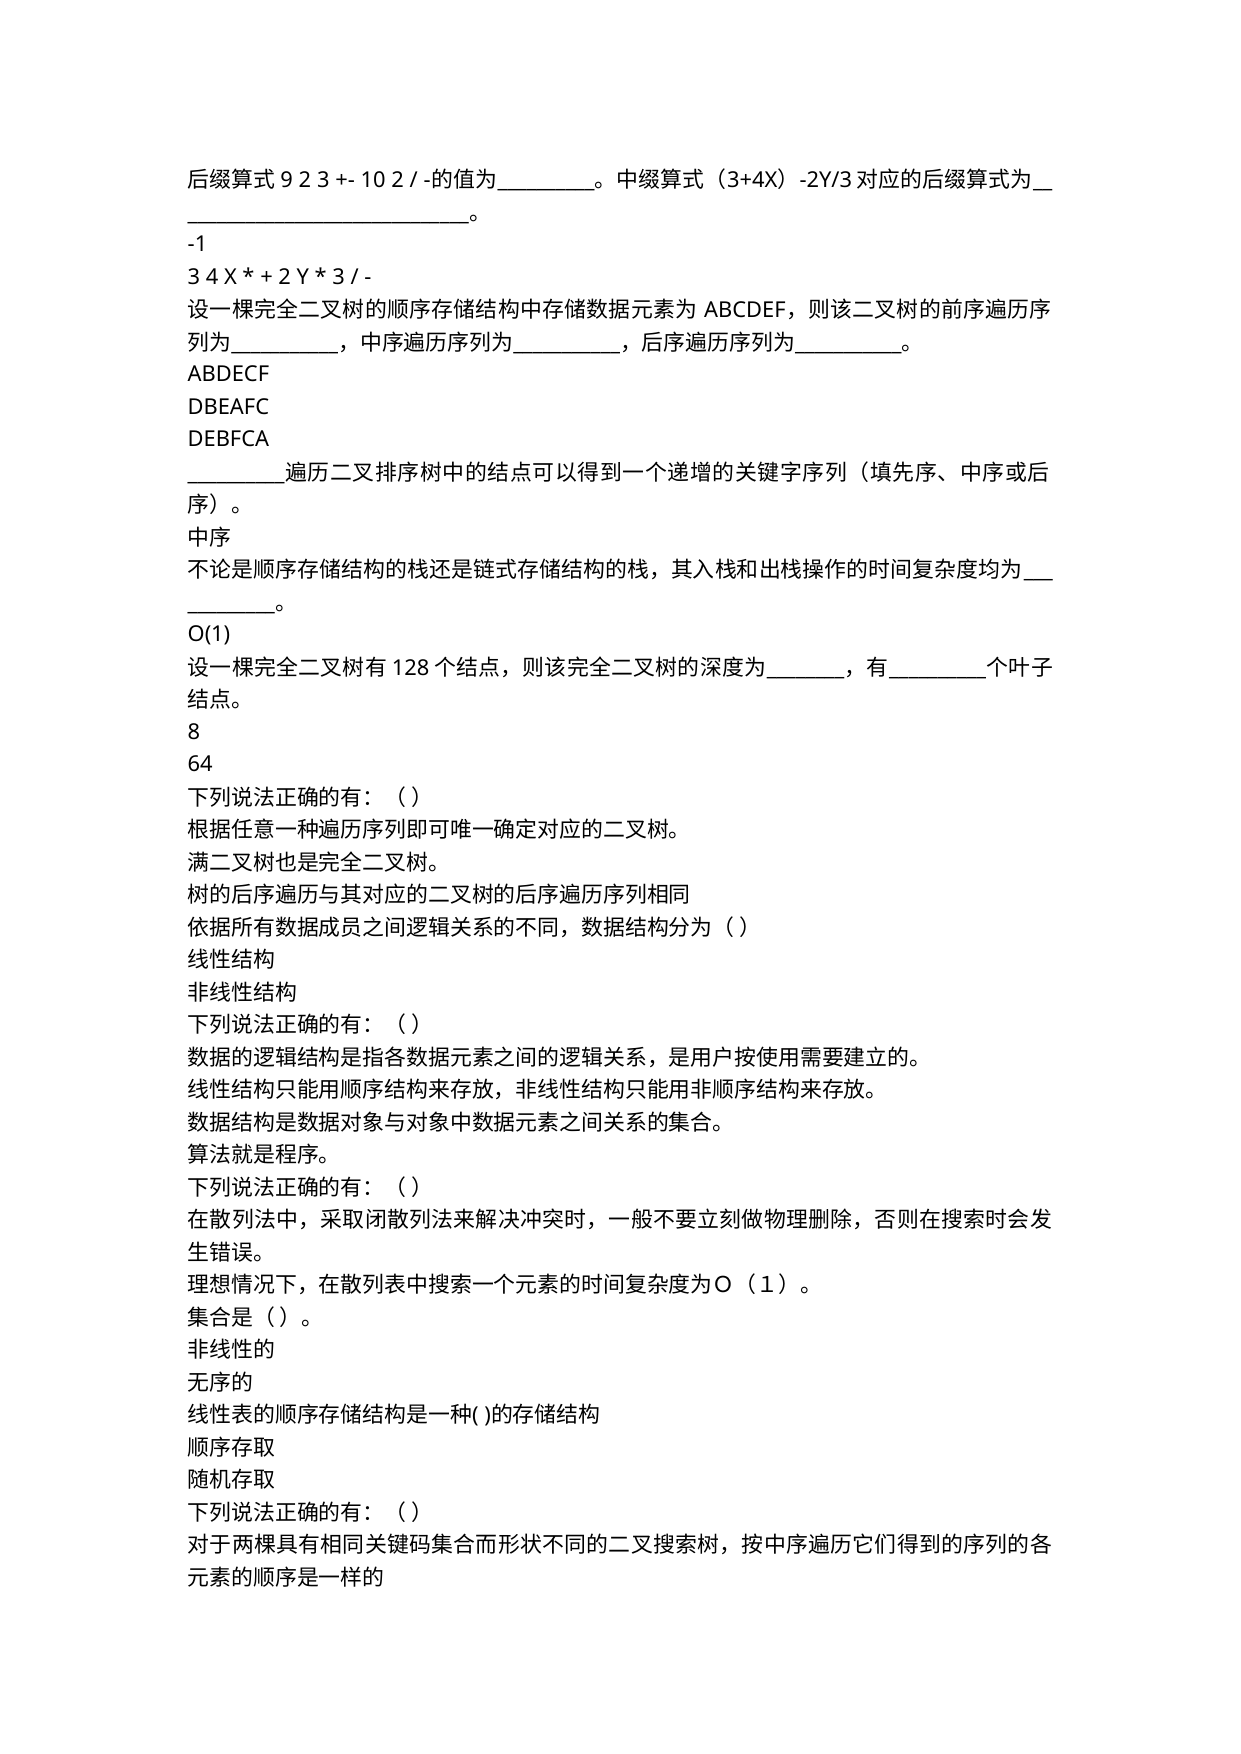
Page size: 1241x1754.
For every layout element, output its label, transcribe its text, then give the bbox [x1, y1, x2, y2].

text 理想情况下，在散列表中搜索一个元素的时间复杂度为Ｏ（１）。 [187, 1267, 1053, 1299]
text 中序 [187, 519, 1053, 552]
text 线性表的顺序存储结构是一种( )的存储结构 [187, 1397, 1053, 1429]
text 算法就是程序。 [187, 1137, 1053, 1169]
text 线性结构只能用顺序结构来存放，非线性结构只能用非顺序结构来存放。 [187, 1072, 1053, 1104]
text 数据的逻辑结构是指各数据元素之间的逻辑关系，是用户按使用需要建立的。 [187, 1039, 1053, 1072]
text 顺序存取 [187, 1429, 1053, 1462]
text 非线性结构 [187, 974, 1053, 1007]
text __________遍历二叉排序树中的结点可以得到一个递增的关键字序列（填先序、中序或后序）。 [187, 454, 1053, 519]
text 满二叉树也是完全二叉树。 [187, 844, 1053, 877]
text 树的后序遍历与其对应的二叉树的后序遍历序列相同 [187, 877, 1053, 909]
text 根据任意一种遍历序列即可唯一确定对应的二叉树。 [187, 812, 1053, 844]
text 非线性的 [187, 1332, 1053, 1364]
text 下列说法正确的有：（ ） [187, 1007, 1053, 1039]
text 在散列法中，采取闭散列法来解决冲突时，一般不要立刻做物理删除，否则在搜索时会发生错误。 [187, 1202, 1053, 1267]
text 对于两棵具有相同关键码集合而形状不同的二叉搜索树，按中序遍历它们得到的序列的各元素的顺序是一样的 [187, 1527, 1053, 1592]
text 无序的 [187, 1364, 1053, 1397]
text 集合是（ ）。 [187, 1299, 1053, 1332]
text 设一棵完全二叉树有128个结点，则该完全二叉树的深度为________，有__________个叶子结点。 [187, 649, 1053, 714]
text 下列说法正确的有：（ ） [187, 779, 1053, 812]
text -1 3 4 X * + 2 Y * 3 / - [187, 227, 1053, 292]
text 8 64 [187, 714, 1053, 779]
text 线性结构 [187, 942, 1053, 974]
text 设一棵完全二叉树的顺序存储结构中存储数据元素为ABCDEF，则该二叉树的前序遍历序列为___________，中序遍历序列为___________，后序遍历序列为___________。 [187, 292, 1053, 357]
text 随机存取 [187, 1462, 1053, 1494]
text 不论是顺序存储结构的栈还是链式存储结构的栈，其入栈和出栈操作的时间复杂度均为____________。 [187, 552, 1053, 617]
text 数据结构是数据对象与对象中数据元素之间关系的集合。 [187, 1104, 1053, 1137]
text 依据所有数据成员之间逻辑关系的不同，数据结构分为（ ） [187, 909, 1053, 942]
text O(1) [187, 617, 1053, 649]
text ABDECF DBEAFC DEBFCA [187, 357, 1053, 454]
text 下列说法正确的有：（ ） [187, 1169, 1053, 1202]
text 下列说法正确的有：（ ） [187, 1494, 1053, 1527]
text 后缀算式9 2 3 +- 10 2 / -的值为__________。中缀算式（3+4X）-2Y/3对应的后缀算式为_______________________________。 [187, 162, 1053, 227]
